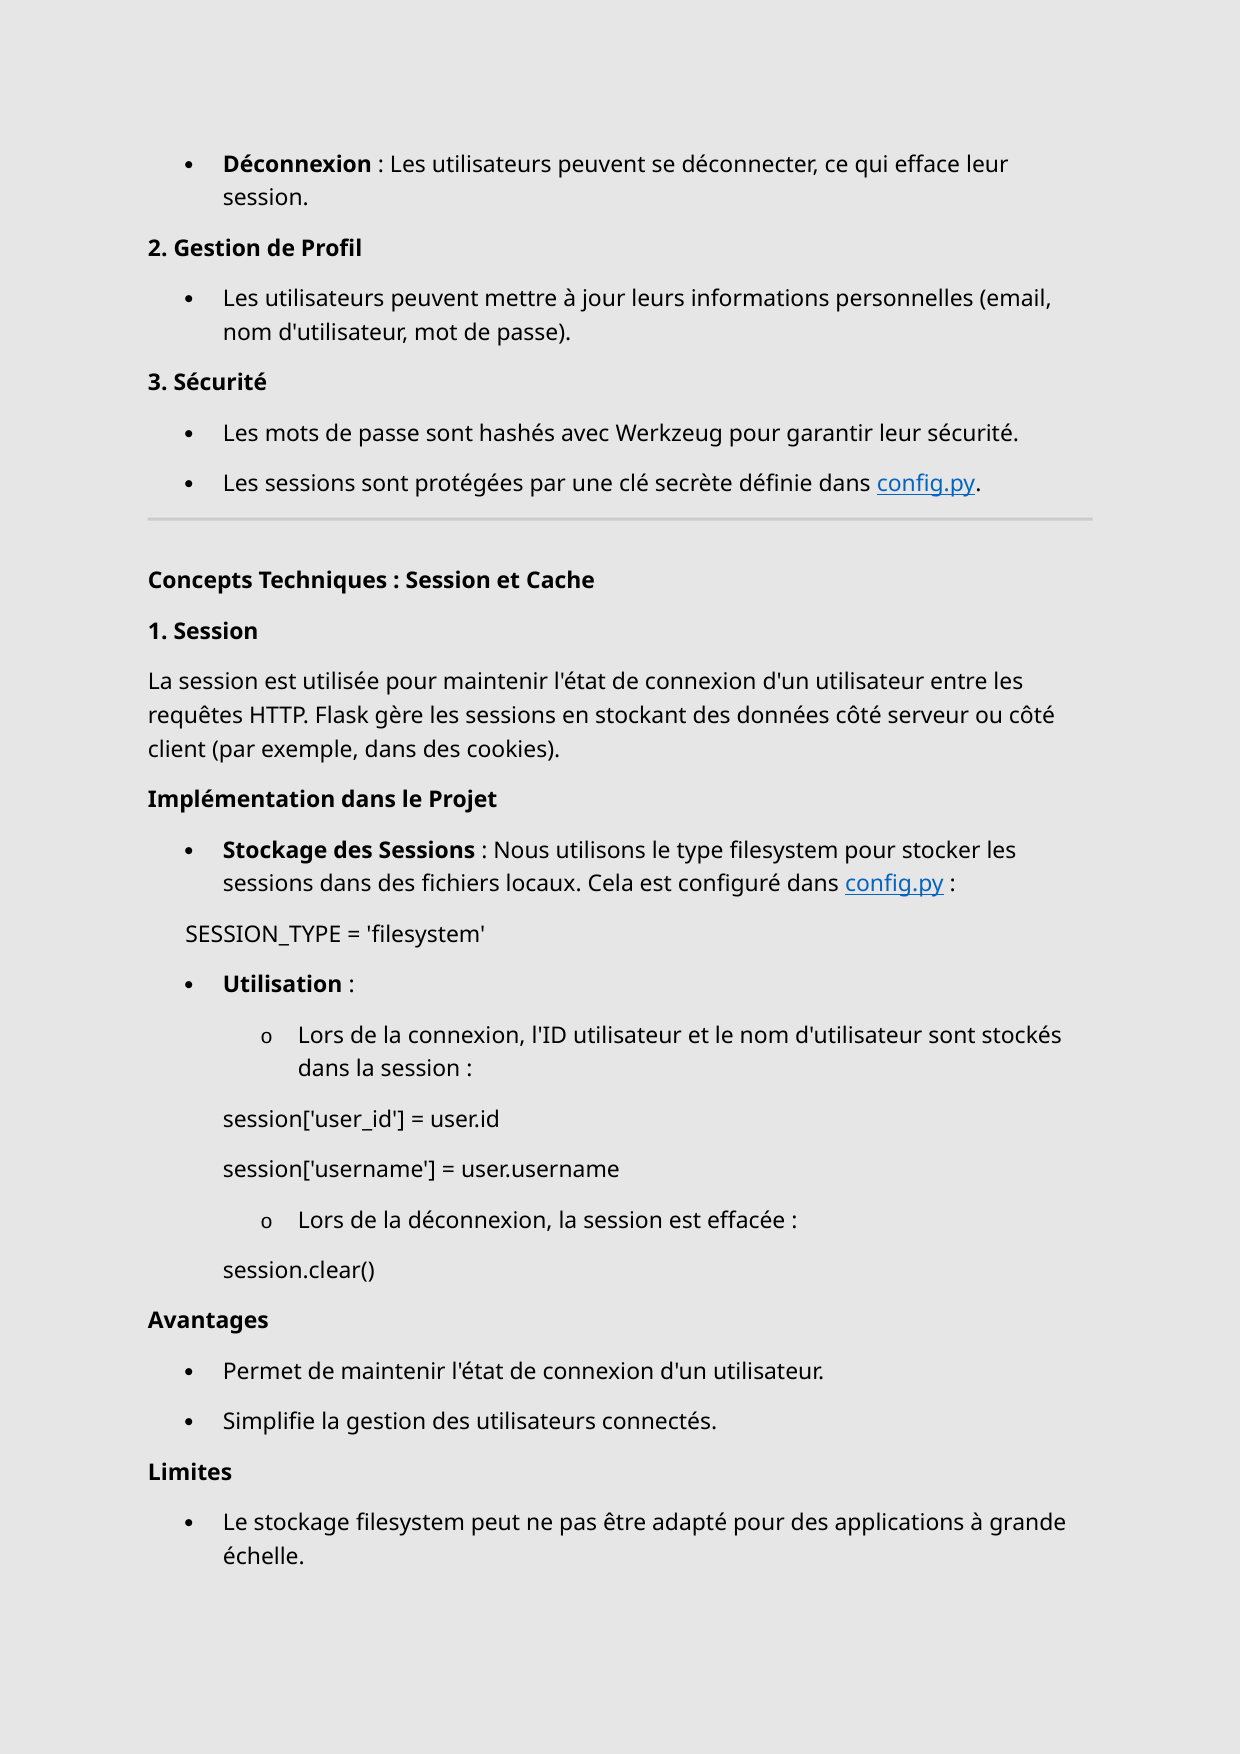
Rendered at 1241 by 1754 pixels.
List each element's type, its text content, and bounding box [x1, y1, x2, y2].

list Le stockage filesystem peut ne pas être adapté pour des applications à grande échelle. [185, 1506, 1093, 1571]
list Déconnexion : Les utilisateurs peuvent se déconnecter, ce qui efface leur session. [185, 148, 1093, 213]
text Limites [148, 1456, 1093, 1487]
list Lors de la déconnexion, la session est effacée : [260, 1204, 1093, 1235]
text session['username'] = user.username [223, 1153, 1093, 1184]
text La session est utilisée pour maintenir l'état de connexion d'un utilisateur entre les requêtes HTTP. Flask gère les sessions en stockant des données côté serveur ou côté client (par exemple, dans des cookies). [148, 665, 1093, 764]
text Avantages [148, 1304, 1093, 1336]
text 2. Gestion de Profil [148, 232, 1093, 263]
text session['user_id'] = user.id [223, 1103, 1093, 1134]
list Simplifie la gestion des utilisateurs connectés. [185, 1405, 1093, 1437]
list Utilisation : [185, 968, 1093, 999]
text Implémentation dans le Projet [148, 783, 1093, 814]
text session.clear() [223, 1254, 1093, 1285]
text Concepts Techniques : Session et Cache [148, 564, 1093, 596]
list Les utilisateurs peuvent mettre à jour leurs informations personnelles (email, nom d'utilisateur, mot de passe). [185, 282, 1093, 347]
list Lors de la connexion, l'ID utilisateur et le nom d'utilisateur sont stockés dans la session : [260, 1019, 1093, 1084]
text 1. Session [148, 615, 1093, 646]
text SESSION_TYPE = 'filesystem' [185, 918, 1093, 949]
list Les sessions sont protégées par une clé secrète définie dans config.py. [185, 467, 1093, 498]
list Stockage des Sessions : Nous utilisons le type filesystem pour stocker les sessions dans des fichiers locaux. Cela est configuré dans config.py : [185, 834, 1093, 899]
text 3. Sécurité [148, 366, 1093, 398]
list Les mots de passe sont hashés avec Werkzeug pour garantir leur sécurité. [185, 417, 1093, 448]
list Permet de maintenir l'état de connexion d'un utilisateur. [185, 1355, 1093, 1386]
